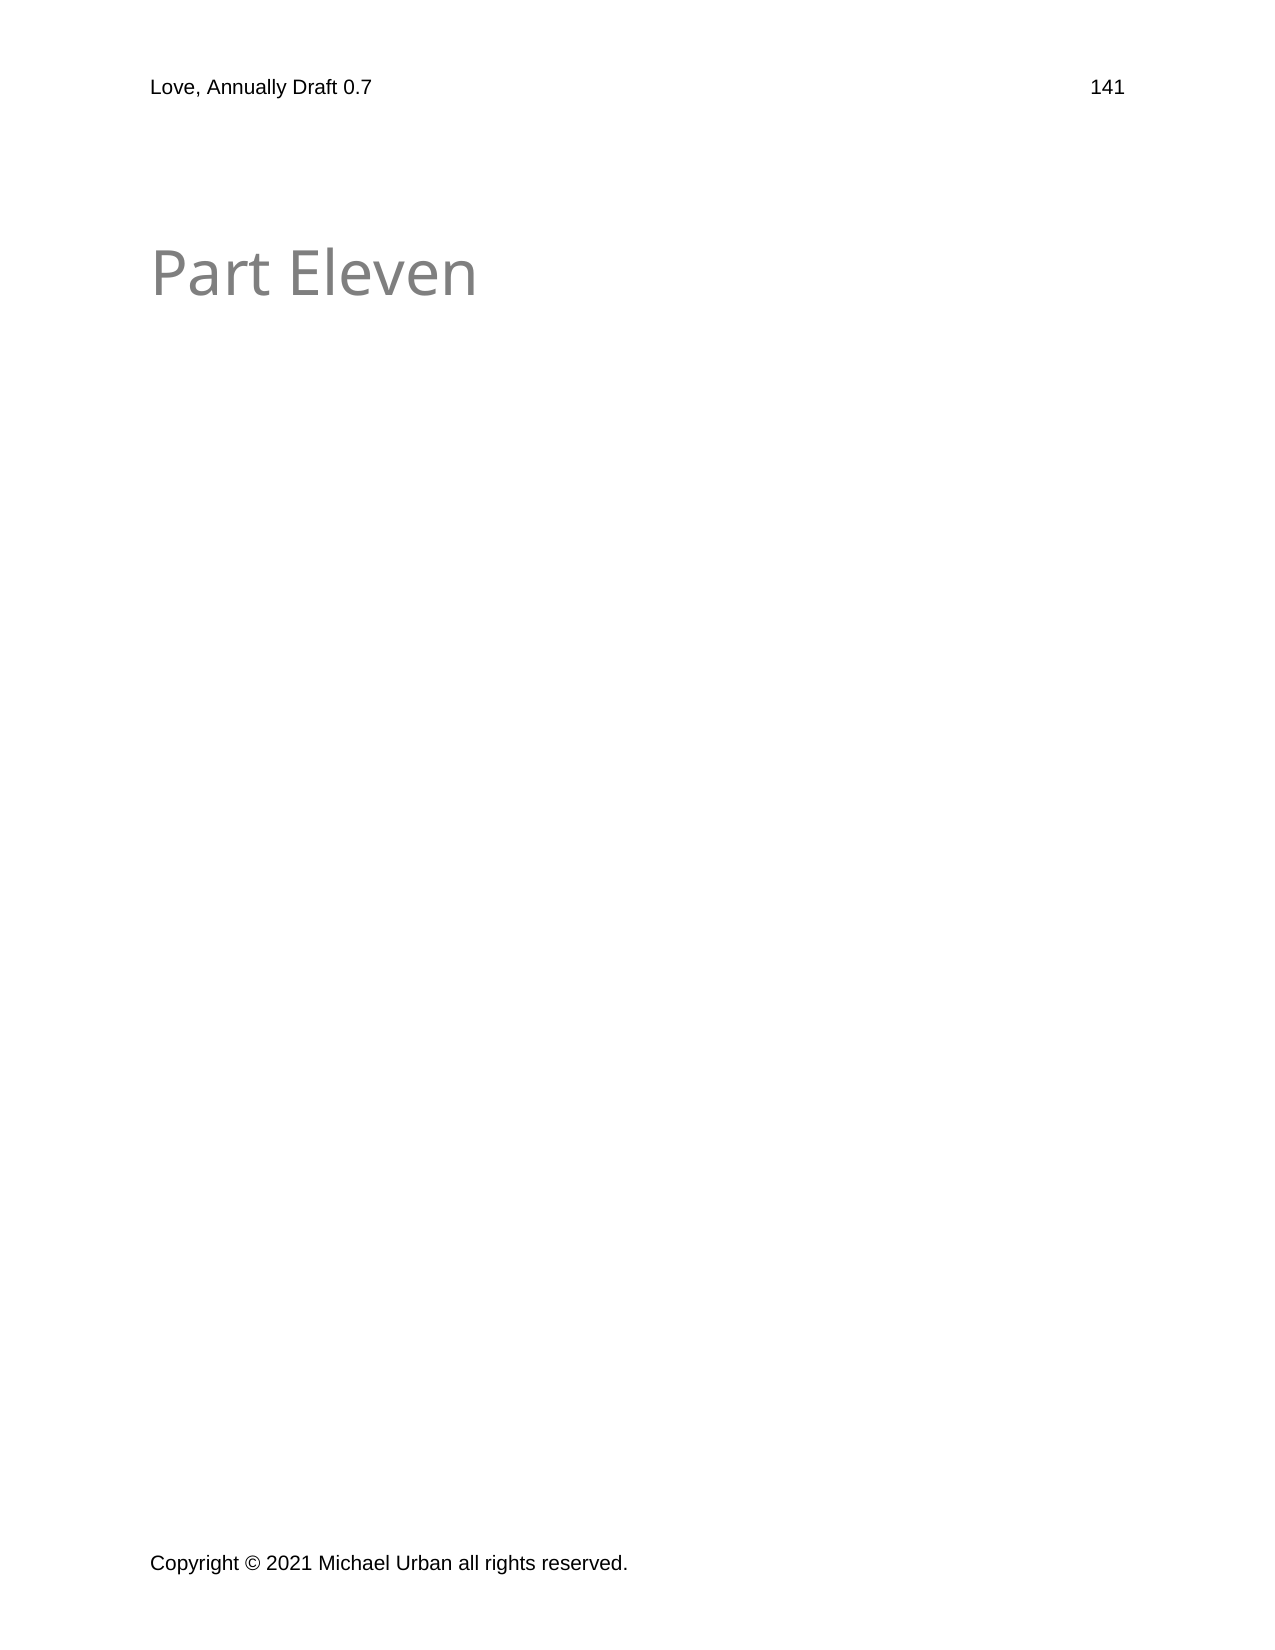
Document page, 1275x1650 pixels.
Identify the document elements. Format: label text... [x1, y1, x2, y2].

text Part Eleven [150, 228, 1125, 313]
